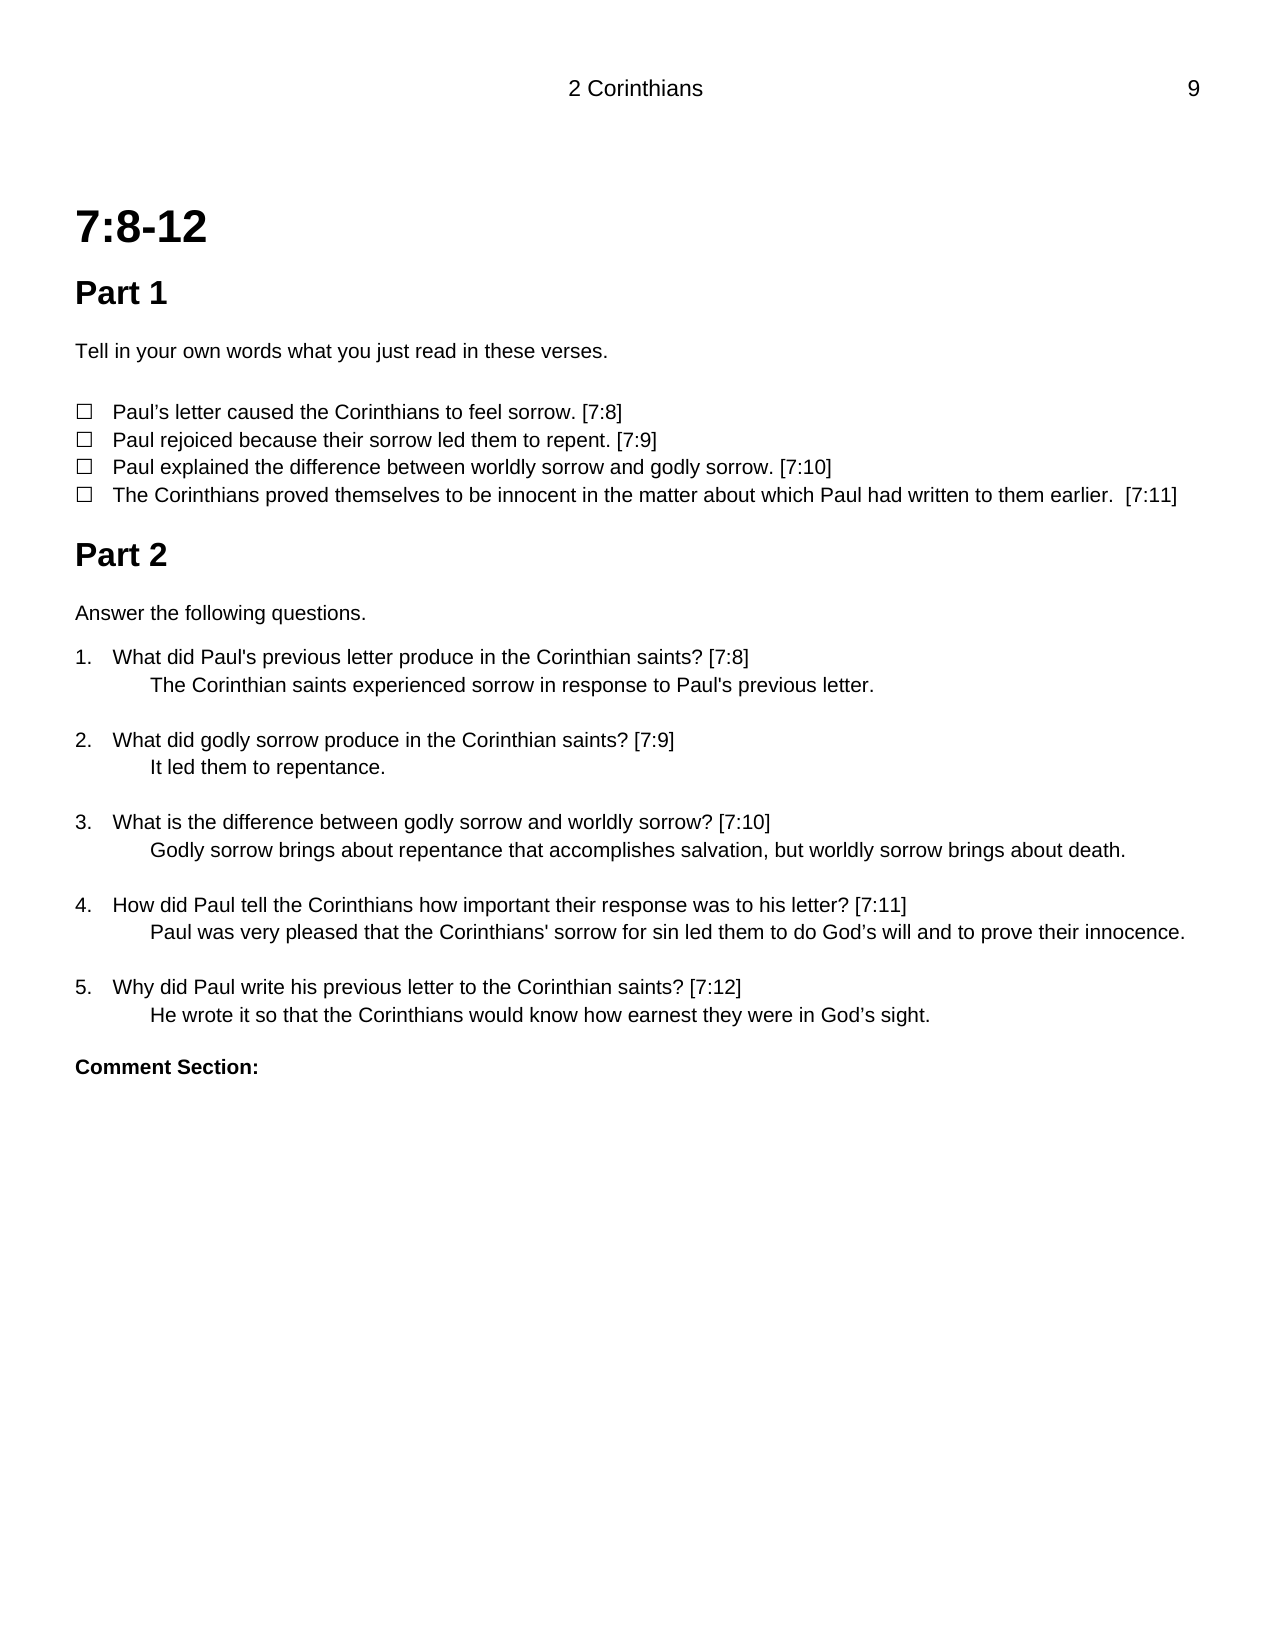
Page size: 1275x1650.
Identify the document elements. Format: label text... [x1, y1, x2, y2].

text Godly sorrow brings about repentance that accomplishes salvation, but worldly sorrow brings about death. [150, 838, 1200, 862]
text The Corinthian saints experienced sorrow in response to Paul's previous letter. [150, 673, 1200, 697]
text Answer the following questions. [75, 601, 1200, 625]
text He wrote it so that the Corinthians would know how earnest they were in God’s sight. [150, 1003, 1200, 1027]
list What did Paul's previous letter produce in the Corinthian saints? [7:8] [75, 645, 1200, 669]
list Why did Paul write his previous letter to the Corinthian saints? [7:12] [75, 975, 1200, 999]
list What is the difference between godly sorrow and worldly sorrow? [7:10] [75, 810, 1200, 834]
text Comment Section: [75, 1055, 1200, 1079]
text Part 2 [75, 535, 1200, 573]
text Tell in your own words what you just read in these verses. [75, 339, 1200, 363]
list Paul explained the difference between worldly sorrow and godly sorrow. [7:10] [75, 455, 1200, 479]
subtitle 7:8-12 [75, 200, 1200, 253]
text Part 1 [75, 273, 1200, 311]
list The Corinthians proved themselves to be innocent in the matter about which Paul had written to them earlier. [7:11] [75, 482, 1200, 506]
list What did godly sorrow produce in the Corinthian saints? [7:9] [75, 728, 1200, 752]
list Paul rejoiced because their sorrow led them to repent. [7:9] [75, 427, 1200, 451]
list How did Paul tell the Corinthians how important their response was to his letter? [7:11] [75, 893, 1200, 917]
list Paul’s letter caused the Corinthians to feel sorrow. [7:8] [75, 400, 1200, 424]
text It led them to repentance. [150, 755, 1200, 779]
text Paul was very pleased that the Corinthians' sorrow for sin led them to do God’s will and to prove their innocence. [150, 920, 1200, 944]
